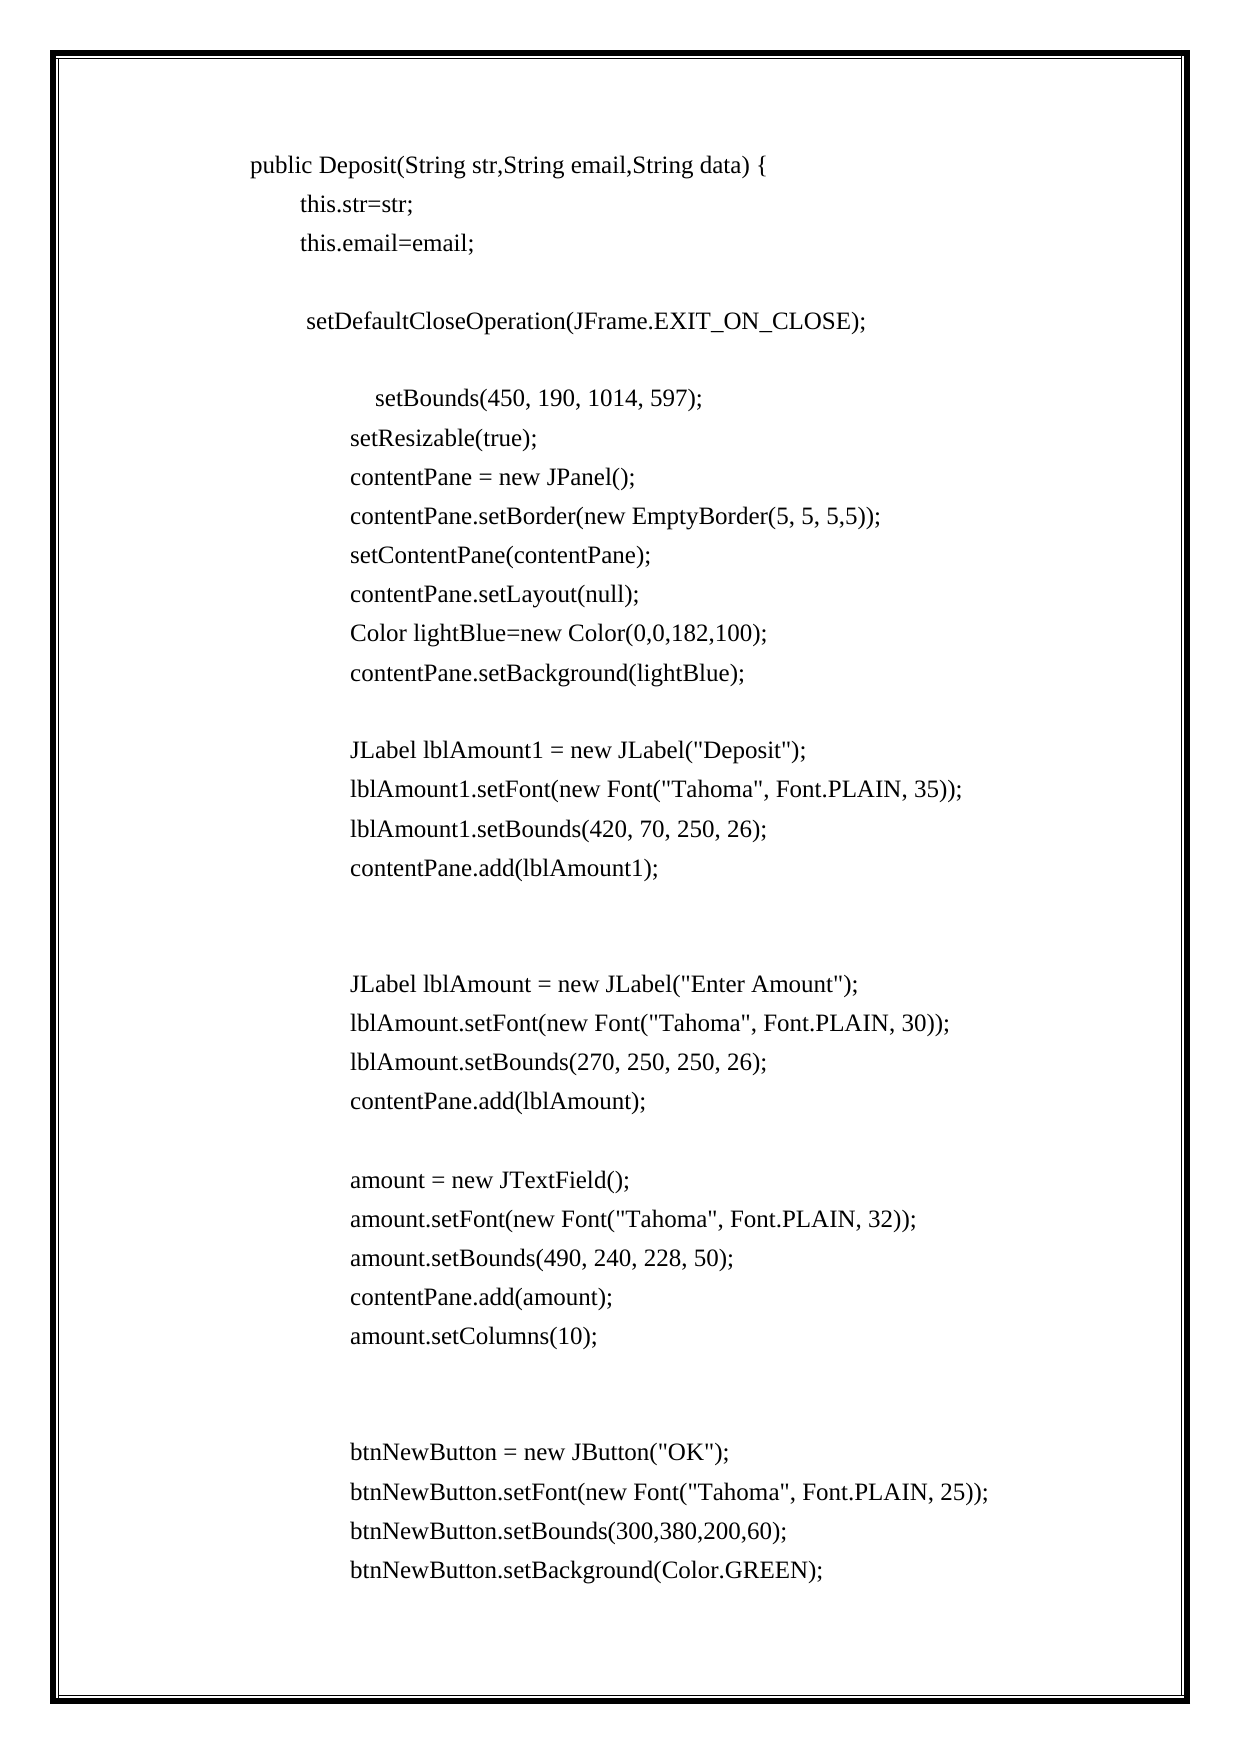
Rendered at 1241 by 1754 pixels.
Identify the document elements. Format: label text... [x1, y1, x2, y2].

text contentPane.add(amount); [150, 1282, 1090, 1311]
text amount.setFont(new Font("Tahoma", Font.PLAIN, 32)); [150, 1204, 1090, 1233]
text btnNewButton = new JButton("OK"); [150, 1437, 1090, 1466]
text contentPane.setBackground(lightBlue); [150, 658, 1090, 686]
text JLabel lblAmount1 = new JLabel("Deposit"); [150, 735, 1090, 764]
text amount.setBounds(490, 240, 228, 50); [150, 1243, 1090, 1272]
text btnNewButton.setBounds(300,380,200,60); [150, 1516, 1090, 1544]
text btnNewButton.setBackground(Color.GREEN); [150, 1555, 1090, 1584]
text btnNewButton.setFont(new Font("Tahoma", Font.PLAIN, 25)); [150, 1477, 1090, 1505]
text setDefaultCloseOperation(JFrame.EXIT_ON_CLOSE); [150, 306, 1090, 335]
text setResizable(true); [150, 423, 1090, 451]
text Color lightBlue=new Color(0,0,182,100); [150, 618, 1090, 647]
text contentPane.setLayout(null); [150, 579, 1090, 608]
text contentPane.setBorder(new EmptyBorder(5, 5, 5,5)); [150, 501, 1090, 530]
text lblAmount.setFont(new Font("Tahoma", Font.PLAIN, 30)); [150, 1008, 1090, 1037]
text amount.setColumns(10); [150, 1321, 1090, 1350]
text lblAmount1.setBounds(420, 70, 250, 26); [150, 814, 1090, 842]
text lblAmount.setBounds(270, 250, 250, 26); [150, 1047, 1090, 1076]
text lblAmount1.setFont(new Font("Tahoma", Font.PLAIN, 35)); [150, 774, 1090, 803]
text contentPane.add(lblAmount1); [150, 853, 1090, 882]
text amount = new JTextField(); [150, 1165, 1090, 1193]
text contentPane.add(lblAmount); [150, 1086, 1090, 1115]
text setContentPane(contentPane); [150, 540, 1090, 569]
text this.email=email; [150, 228, 1090, 257]
text public Deposit(String str,String email,String data) { [150, 150, 1090, 179]
text this.str=str; [150, 189, 1090, 218]
text setBounds(450, 190, 1014, 597); [150, 383, 1090, 412]
text contentPane = new JPanel(); [150, 462, 1090, 491]
text JLabel lblAmount = new JLabel("Enter Amount"); [150, 969, 1090, 998]
